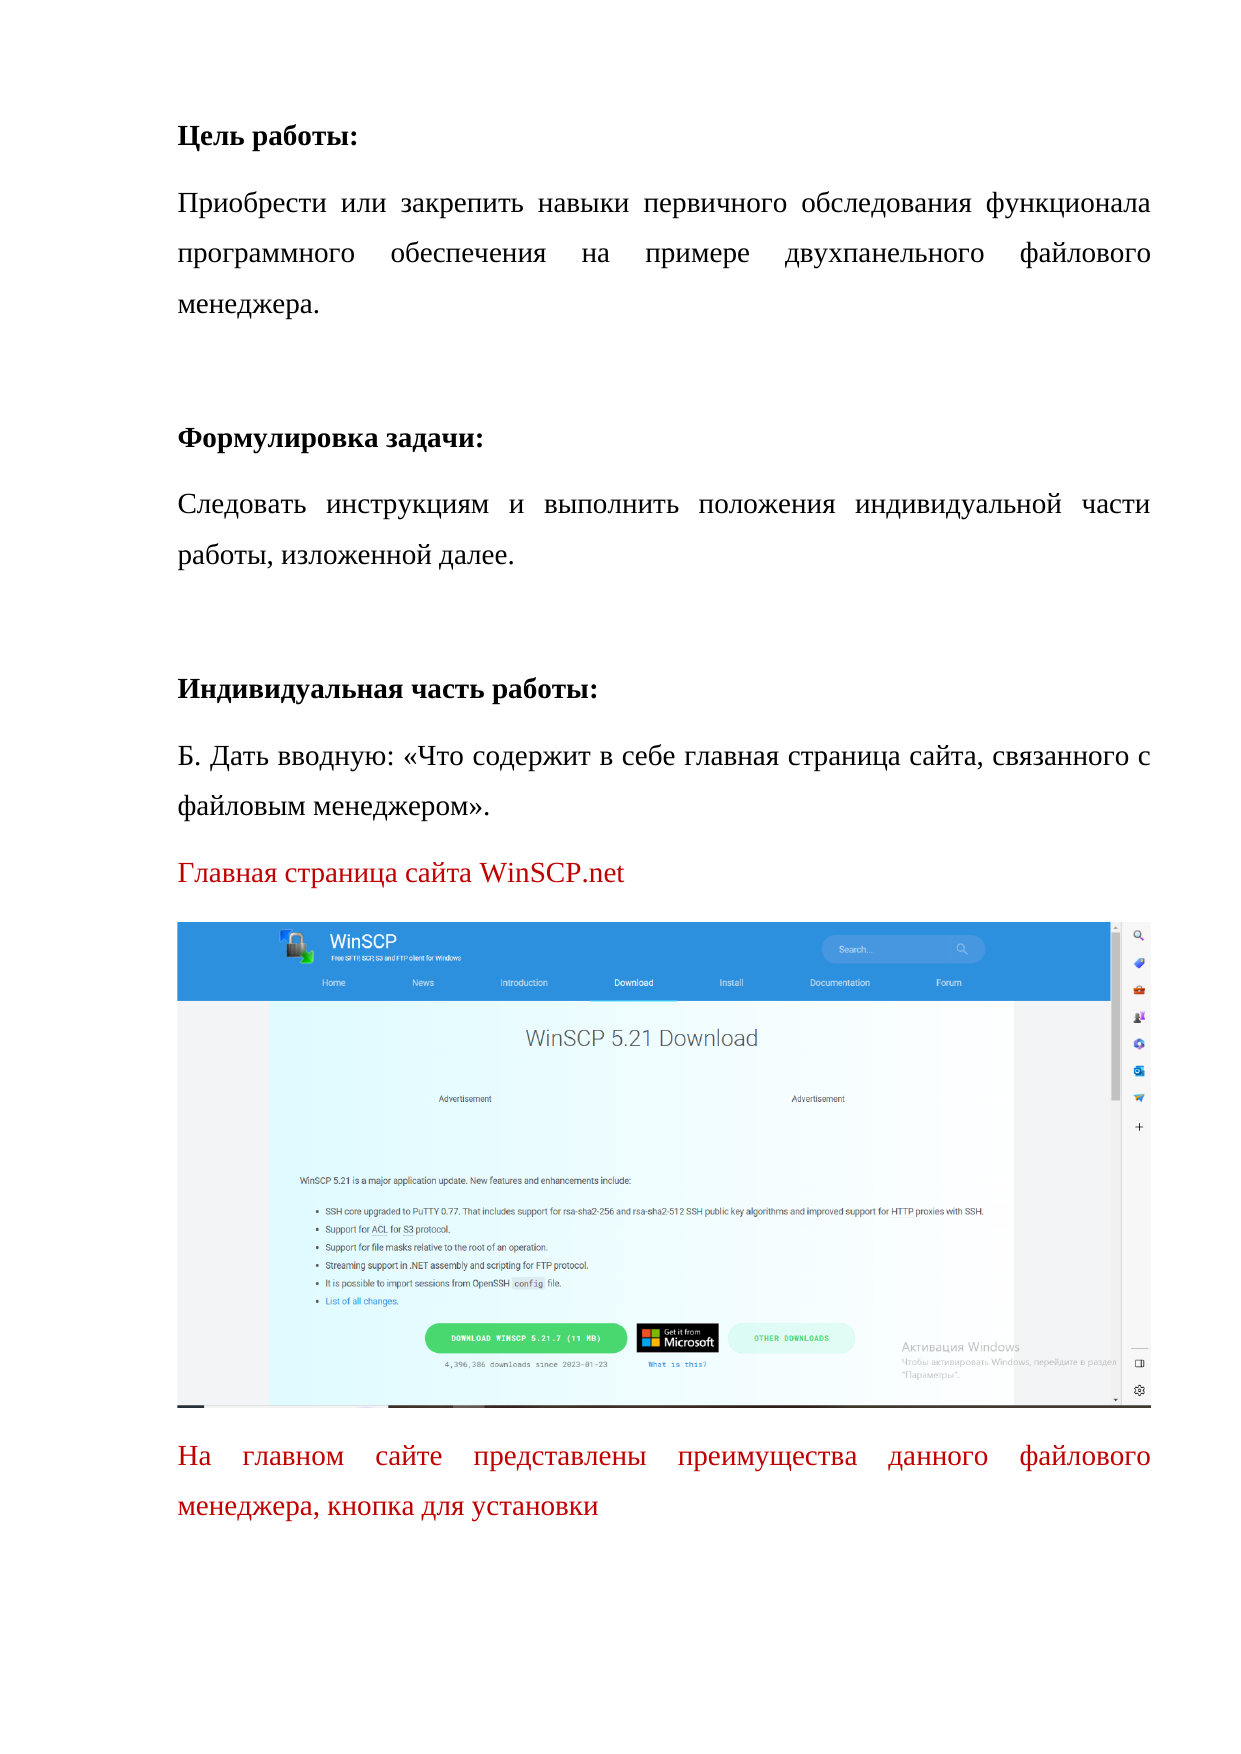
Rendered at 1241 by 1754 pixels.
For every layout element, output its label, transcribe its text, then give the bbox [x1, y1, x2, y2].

text Формулировка задачи: [177, 420, 1152, 453]
picture [177, 922, 1151, 1408]
text Цель работы: [177, 118, 1152, 152]
text Приобрести или закрепить навыки первичного обследования функционала программного обеспечения на примере двухпанельного файлового менеджера. [177, 185, 1152, 319]
text На главном сайте представлены преимущества данного файлового менеджера, кнопка для установки [177, 1438, 1152, 1522]
text Следовать инструкциям и выполнить положения индивидуальной части работы, изложенной далее. [177, 487, 1152, 571]
text Б. Дать вводную: «Что содержит в себе главная страница сайта, связанного с файловым менеджером». [177, 738, 1152, 822]
text Индивидуальная часть работы: [177, 671, 1152, 704]
text Главная страница сайта WinSCP.net [177, 855, 1152, 889]
